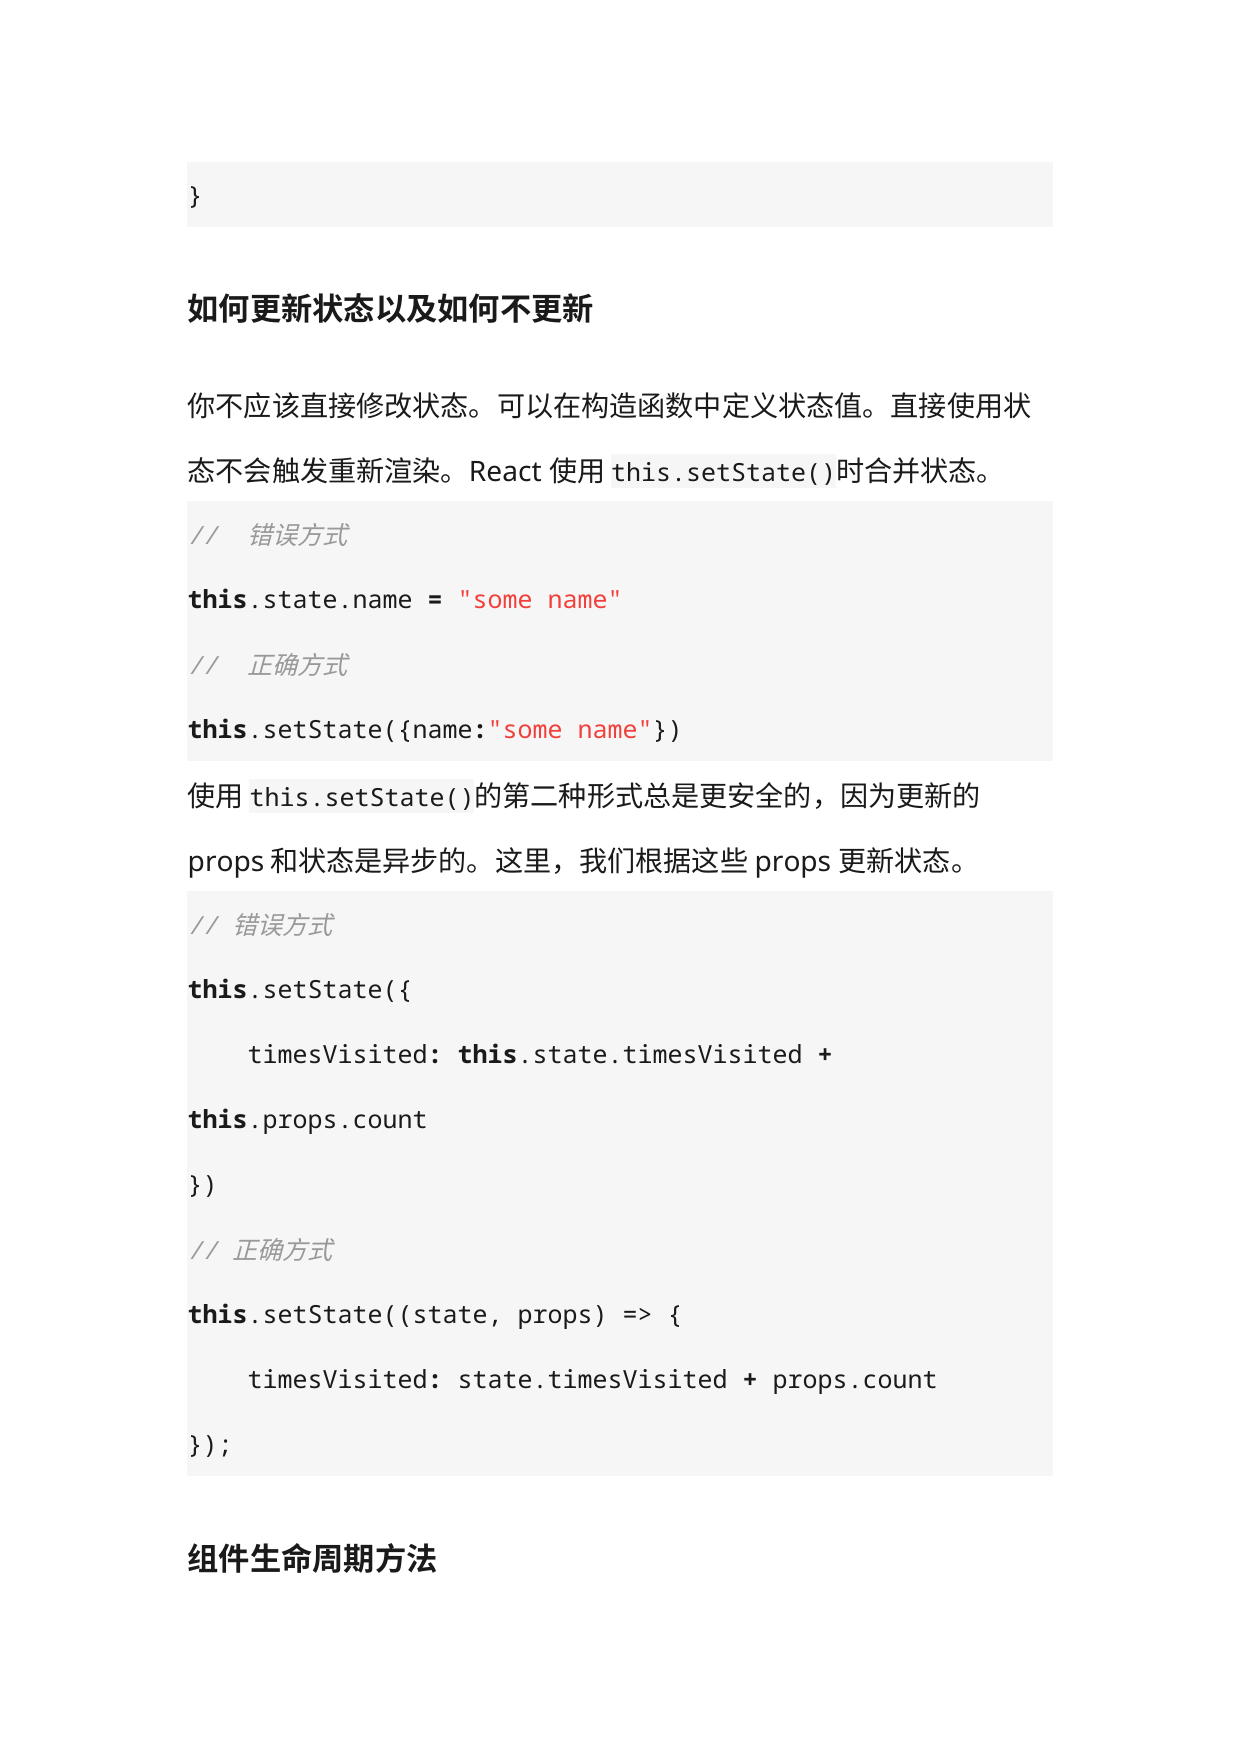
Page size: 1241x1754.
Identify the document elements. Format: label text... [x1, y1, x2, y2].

text } [187, 162, 1053, 227]
text 如何更新状态以及如何不更新 [187, 275, 1053, 340]
text 使用this.setState()的第二种形式总是更安全的，因为更新的props和状态是异步的。这里，我们根据这些 props 更新状态。 [187, 761, 1053, 891]
text this.state.name = "some name" [187, 566, 1053, 631]
text // 正确方式 [187, 1216, 1053, 1281]
text // 正确方式 [187, 631, 1053, 696]
text 你不应该直接修改状态。可以在构造函数中定义状态值。直接使用状态不会触发重新渲染。React 使用this.setState()时合并状态。 [187, 371, 1053, 501]
text }); [187, 1411, 1053, 1476]
text // 错误方式 [187, 501, 1053, 566]
text this.setState({ [187, 956, 1053, 1021]
text 组件生命周期方法 [187, 1524, 1053, 1589]
text timesVisited: state.timesVisited + props.count [187, 1346, 1053, 1411]
text }) [187, 1151, 1053, 1216]
text this.setState({name:"some name"}) [187, 696, 1053, 761]
text timesVisited: this.state.timesVisited + this.props.count [187, 1021, 1053, 1151]
text // 错误方式 [187, 891, 1053, 956]
text this.setState((state, props) => { [187, 1281, 1053, 1346]
